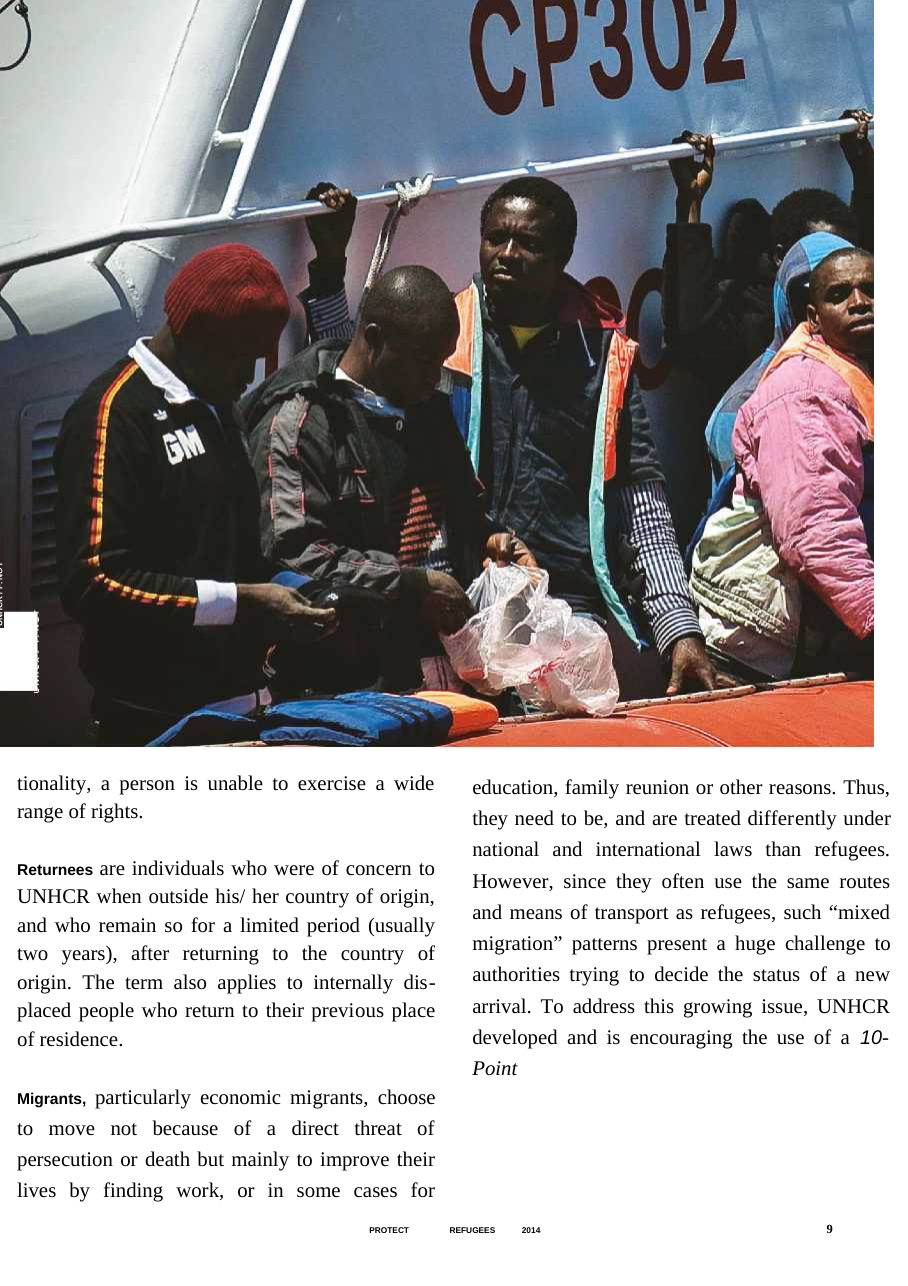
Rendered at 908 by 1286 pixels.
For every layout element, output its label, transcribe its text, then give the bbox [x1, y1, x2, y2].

text tionality, a person is unable to exercise a wide range of rights. [17, 749, 435, 823]
text Migrants, particularly economic migrants, choose to move not because of a direct threat of persecution or death but mainly to improve their lives by finding work, or in some cases for education, family reunion or other reasons. Thus, they need to be, and are treated differently under national and international laws than refugees. However, since they often use the same routes and means of transport as refugees, such “mixed migration” patterns present a huge challenge to authorities trying to decide the status of a new arrival. To address this growing issue, UNHCR developed and is encouraging the use of a 10-Point [472, 23, 891, 1080]
text Migrants, particularly economic migrants, choose to move not because of a direct threat of persecution or death but mainly to improve their lives by finding work, or in some cases for education, family reunion or other reasons. Thus, they need to be, and are treated differently under national and international laws than refugees. However, since they often use the same routes and means of transport as refugees, such “mixed migration” patterns present a huge challenge to authorities trying to decide the status of a new arrival. To address this growing issue, UNHCR developed and is encouraging the use of a 10-Point [17, 1084, 435, 1202]
picture [0, 0, 874, 749]
text Returnees are individuals who were of concern to UNHCR when outside his/ her country of origin, and who remain so for a limited period (usually two years), after returning to the country of origin. The term also applies to internally displaced people who return to their previous place of residence. [17, 856, 435, 1051]
